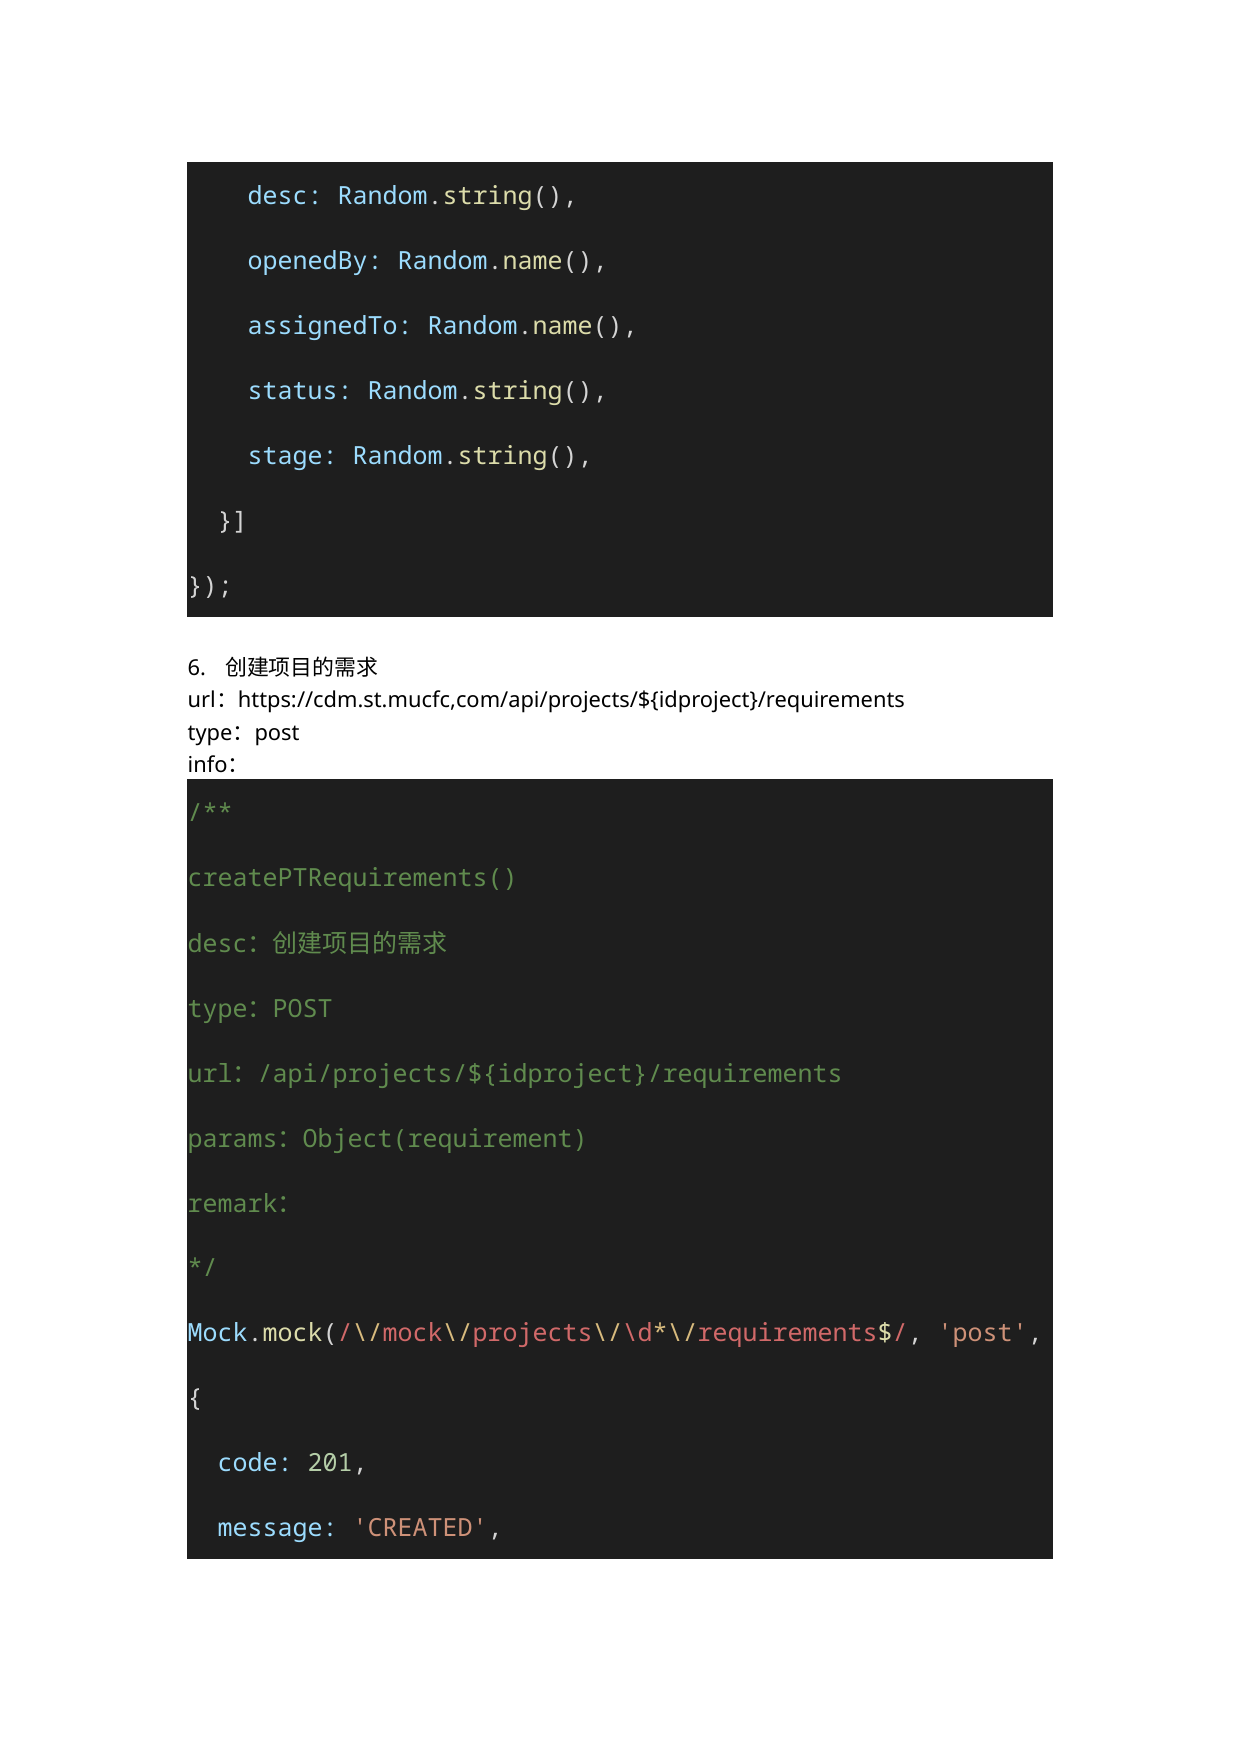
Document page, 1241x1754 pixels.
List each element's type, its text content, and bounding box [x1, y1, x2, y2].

text type：post [187, 714, 1053, 747]
text status: Random.string(), [187, 357, 1053, 422]
text stage: Random.string(), [187, 422, 1053, 487]
text type：POST [187, 974, 1053, 1039]
text params：Object(requirement) [187, 1104, 1053, 1169]
text */ [187, 1234, 1053, 1299]
text message: 'CREATED', [187, 1494, 1053, 1559]
text }); [187, 552, 1053, 617]
text assignedTo: Random.name(), [187, 292, 1053, 357]
text desc: Random.string(), [187, 162, 1053, 227]
text url：https://cdm.st.mucfc,com/api/projects/${idproject}/requirements [187, 682, 1053, 714]
text code: 201, [187, 1429, 1053, 1494]
text /** [187, 779, 1053, 844]
text createPTRequirements() [187, 844, 1053, 909]
text info： [187, 747, 1053, 779]
text url：/api/projects/${idproject}/requirements [187, 1039, 1053, 1104]
text remark： [187, 1169, 1053, 1234]
text }] [187, 487, 1053, 552]
text desc：创建项目的需求 [187, 909, 1053, 974]
list 创建项目的需求 [187, 649, 1053, 682]
text Mock.mock(/\/mock\/projects\/\d*\/requirements$/, 'post', { [187, 1299, 1053, 1429]
text openedBy: Random.name(), [187, 227, 1053, 292]
